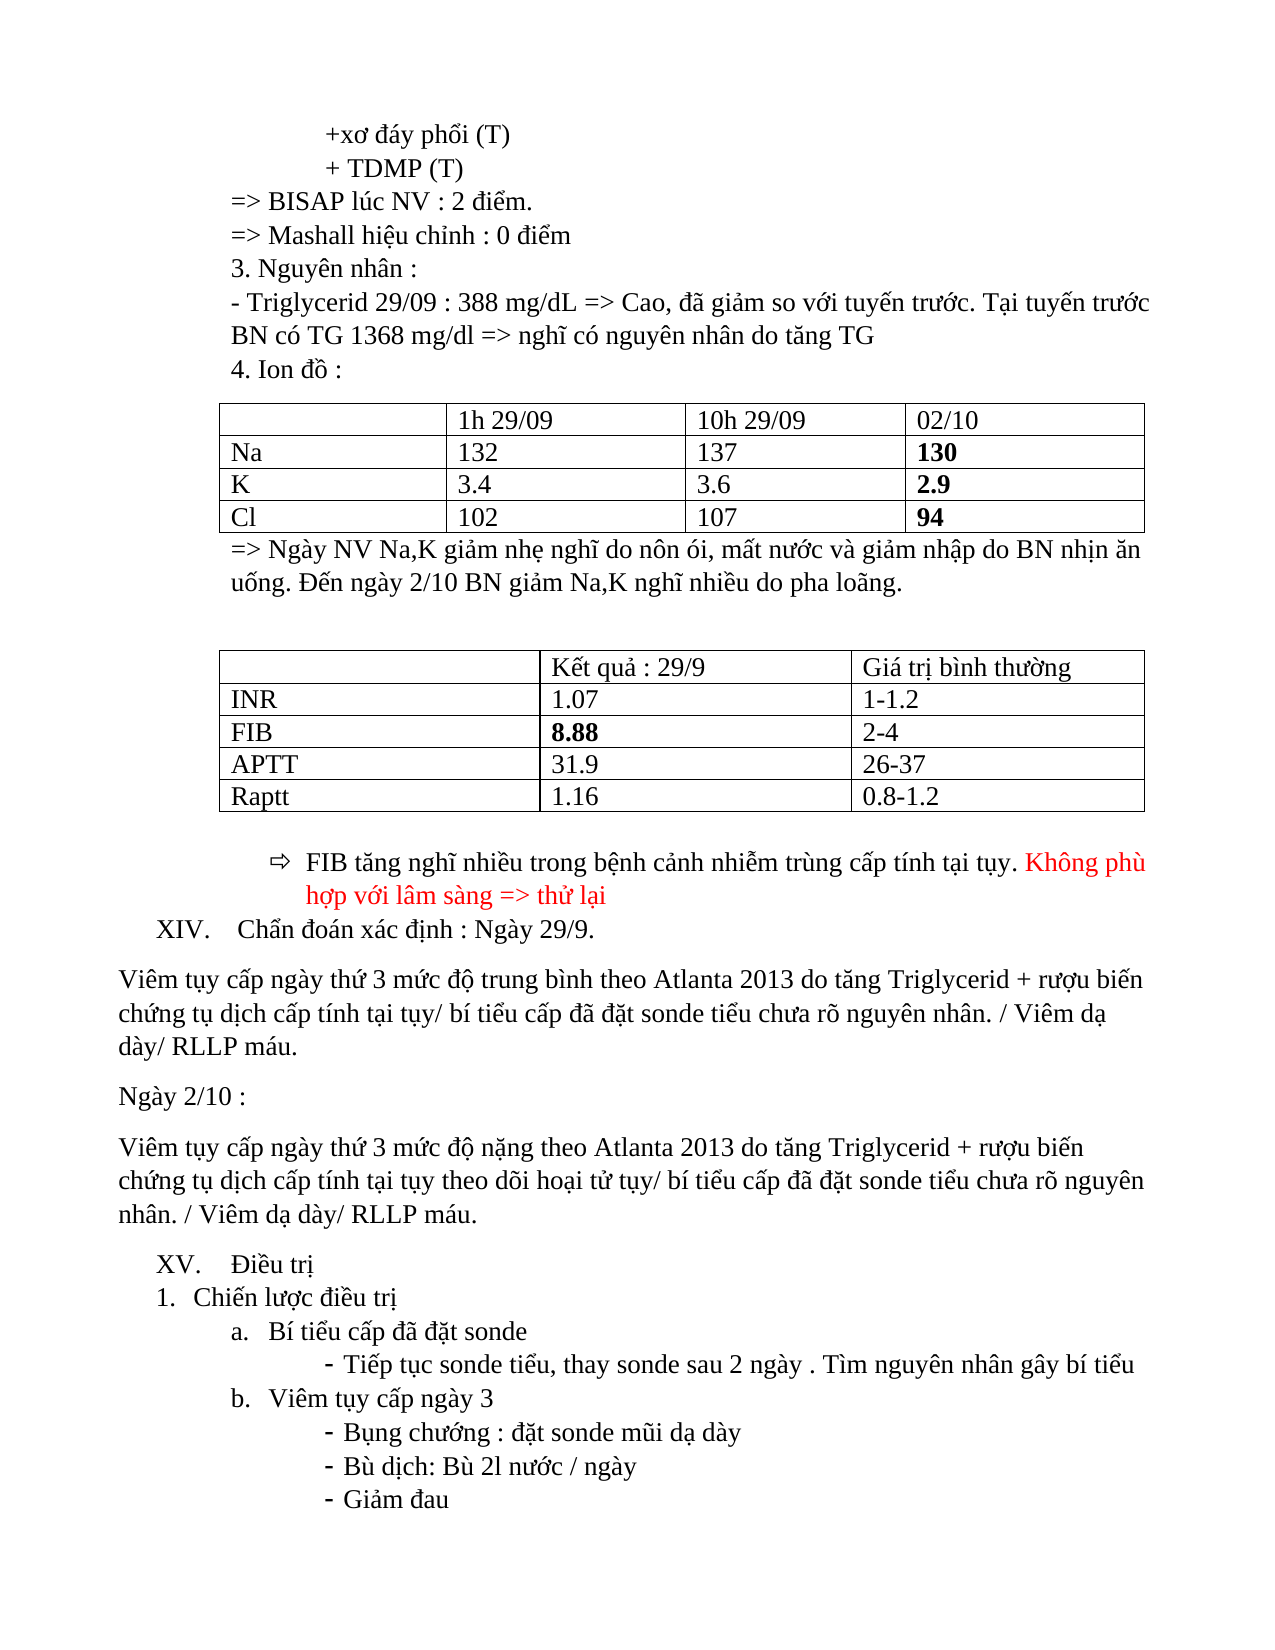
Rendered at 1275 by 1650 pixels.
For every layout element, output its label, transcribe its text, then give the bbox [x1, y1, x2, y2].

table_cell 130 [906, 436, 1144, 467]
list Giảm đau [324, 1483, 1157, 1514]
table_cell 137 [686, 436, 905, 467]
list => Ngày NV Na,K giảm nhẹ nghĩ do nôn ói, mất nước và giảm nhập do BN nhịn ăn uống. Đến ngày 2/10 BN giảm Na,K nghĩ nhiều do pha loãng. [231, 533, 1157, 598]
table_cell INR [220, 684, 539, 714]
table_header [220, 404, 446, 435]
list + TDMP (T) [231, 152, 1157, 183]
text Ngày 2/10 : [118, 1080, 1157, 1112]
table_cell Raptt [220, 780, 539, 811]
table_cell 1.07 [541, 684, 851, 714]
table_cell 2.9 [906, 469, 1144, 500]
list +xơ đáy phổi (T) [231, 118, 1157, 149]
list FIB tăng nghĩ nhiều trong bệnh cảnh nhiễm trùng cấp tính tại tụy. Không phù hợp với lâm sàng => thử lại [268, 846, 1157, 911]
text Viêm tụy cấp ngày thứ 3 mức độ trung bình theo Atlanta 2013 do tăng Triglycerid + rượu biến chứng tụ dịch cấp tính tại tụy/ bí tiểu cấp đã đặt sonde tiểu chưa rõ nguyên nhân. / Viêm dạ dày/ RLLP máu. [118, 963, 1157, 1061]
table_cell 132 [447, 436, 685, 467]
list => Mashall hiệu chỉnh : 0 điểm [231, 219, 1157, 250]
list Bí tiểu cấp đã đặt sonde [231, 1315, 1157, 1346]
table_cell Cl [220, 501, 446, 532]
table_header 02/10 [906, 404, 1144, 435]
table_cell 102 [447, 501, 685, 532]
table_cell 94 [906, 501, 1144, 532]
table_cell 31.9 [541, 748, 851, 779]
table_cell 2-4 [852, 716, 1144, 747]
list => BISAP lúc NV : 2 điểm. [231, 185, 1157, 216]
table_cell K [220, 469, 446, 500]
table_cell 1.16 [541, 780, 851, 811]
list Điều trị [156, 1248, 1157, 1279]
list Chẩn đoán xác định : Ngày 29/9. [156, 913, 1157, 944]
list Tiếp tục sonde tiểu, thay sonde sau 2 ngày . Tìm nguyên nhân gây bí tiểu [324, 1348, 1157, 1380]
table_cell 107 [686, 501, 905, 532]
list 3. Nguyên nhân : [231, 252, 1157, 283]
list Bụng chướng : đặt sonde mũi dạ dày [324, 1416, 1157, 1447]
table_cell 3.4 [447, 469, 685, 500]
list Bù dịch: Bù 2l nước / ngày [324, 1449, 1157, 1481]
table_cell 0.8-1.2 [852, 780, 1144, 811]
table_cell 1-1.2 [852, 684, 1144, 714]
table_header Kết quả : 29/9 [541, 651, 851, 682]
table_cell 3.6 [686, 469, 905, 500]
table_cell APTT [220, 748, 539, 779]
table_header 10h 29/09 [686, 404, 905, 435]
table_cell 26-37 [852, 748, 1144, 779]
table_cell 8.88 [541, 716, 851, 747]
list Chiến lược điều trị [156, 1281, 1157, 1313]
table_cell Na [220, 436, 446, 467]
list Viêm tụy cấp ngày 3 [231, 1382, 1157, 1413]
table_header [220, 651, 539, 682]
list - Triglycerid 29/09 : 388 mg/dL => Cao, đã giảm so với tuyến trước. Tại tuyến trước BN có TG 1368 mg/dl => nghĩ có nguyên nhân do tăng TG [231, 286, 1157, 351]
table_header Giá trị bình thường [852, 651, 1144, 682]
list 4. Ion đồ : [231, 353, 1157, 384]
text Viêm tụy cấp ngày thứ 3 mức độ nặng theo Atlanta 2013 do tăng Triglycerid + rượu biến chứng tụ dịch cấp tính tại tụy theo dõi hoại tử tụy/ bí tiểu cấp đã đặt sonde tiểu chưa rõ nguyên nhân. / Viêm dạ dày/ RLLP máu. [118, 1131, 1157, 1229]
table_cell FIB [220, 716, 539, 747]
table_header 1h 29/09 [447, 404, 685, 435]
